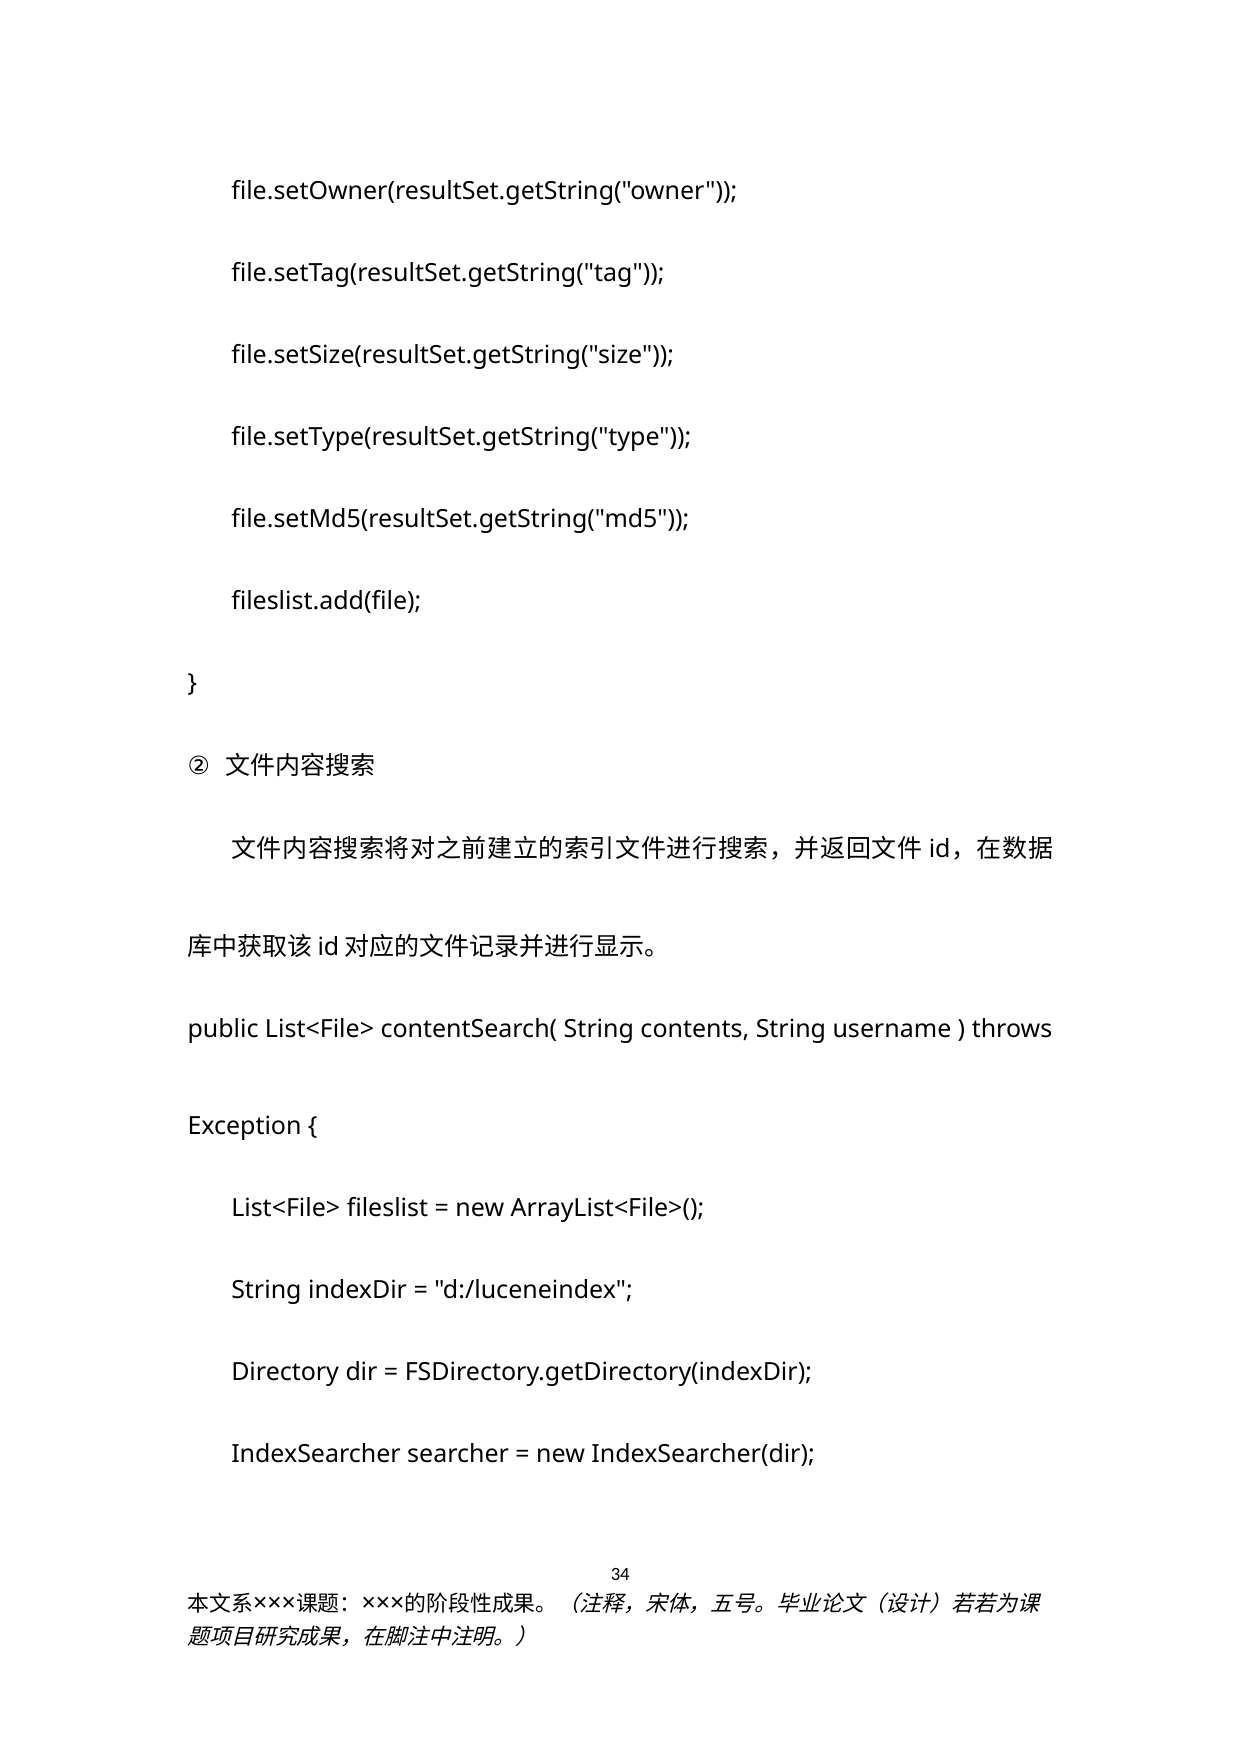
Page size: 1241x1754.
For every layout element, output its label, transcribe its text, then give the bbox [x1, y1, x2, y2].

text Directory dir = FSDirectory.getDirectory(indexDir); [187, 1338, 1053, 1403]
text fileslist.add(file); [187, 567, 1053, 632]
text file.setType(resultSet.getString("type")); [187, 403, 1053, 468]
list 文件内容搜索 [187, 731, 1053, 796]
text } [187, 649, 1053, 714]
text file.setSize(resultSet.getString("size")); [187, 321, 1053, 386]
text String indexDir = "d:/luceneindex"; [187, 1256, 1053, 1321]
text file.setMd5(resultSet.getString("md5")); [187, 485, 1053, 550]
text IndexSearcher searcher = new IndexSearcher(dir); [187, 1420, 1053, 1485]
text public List<File> contentSearch( String contents, String username ) throws Exception { [187, 995, 1053, 1157]
text file.setTag(resultSet.getString("tag")); [187, 239, 1053, 304]
text file.setOwner(resultSet.getString("owner")); [187, 157, 1053, 222]
text List<File> fileslist = new ArrayList<File>(); [187, 1174, 1053, 1239]
text 文件内容搜索将对之前建立的索引文件进行搜索，并返回文件id，在数据库中获取该id对应的文件记录并进行显示。 [187, 814, 1053, 977]
